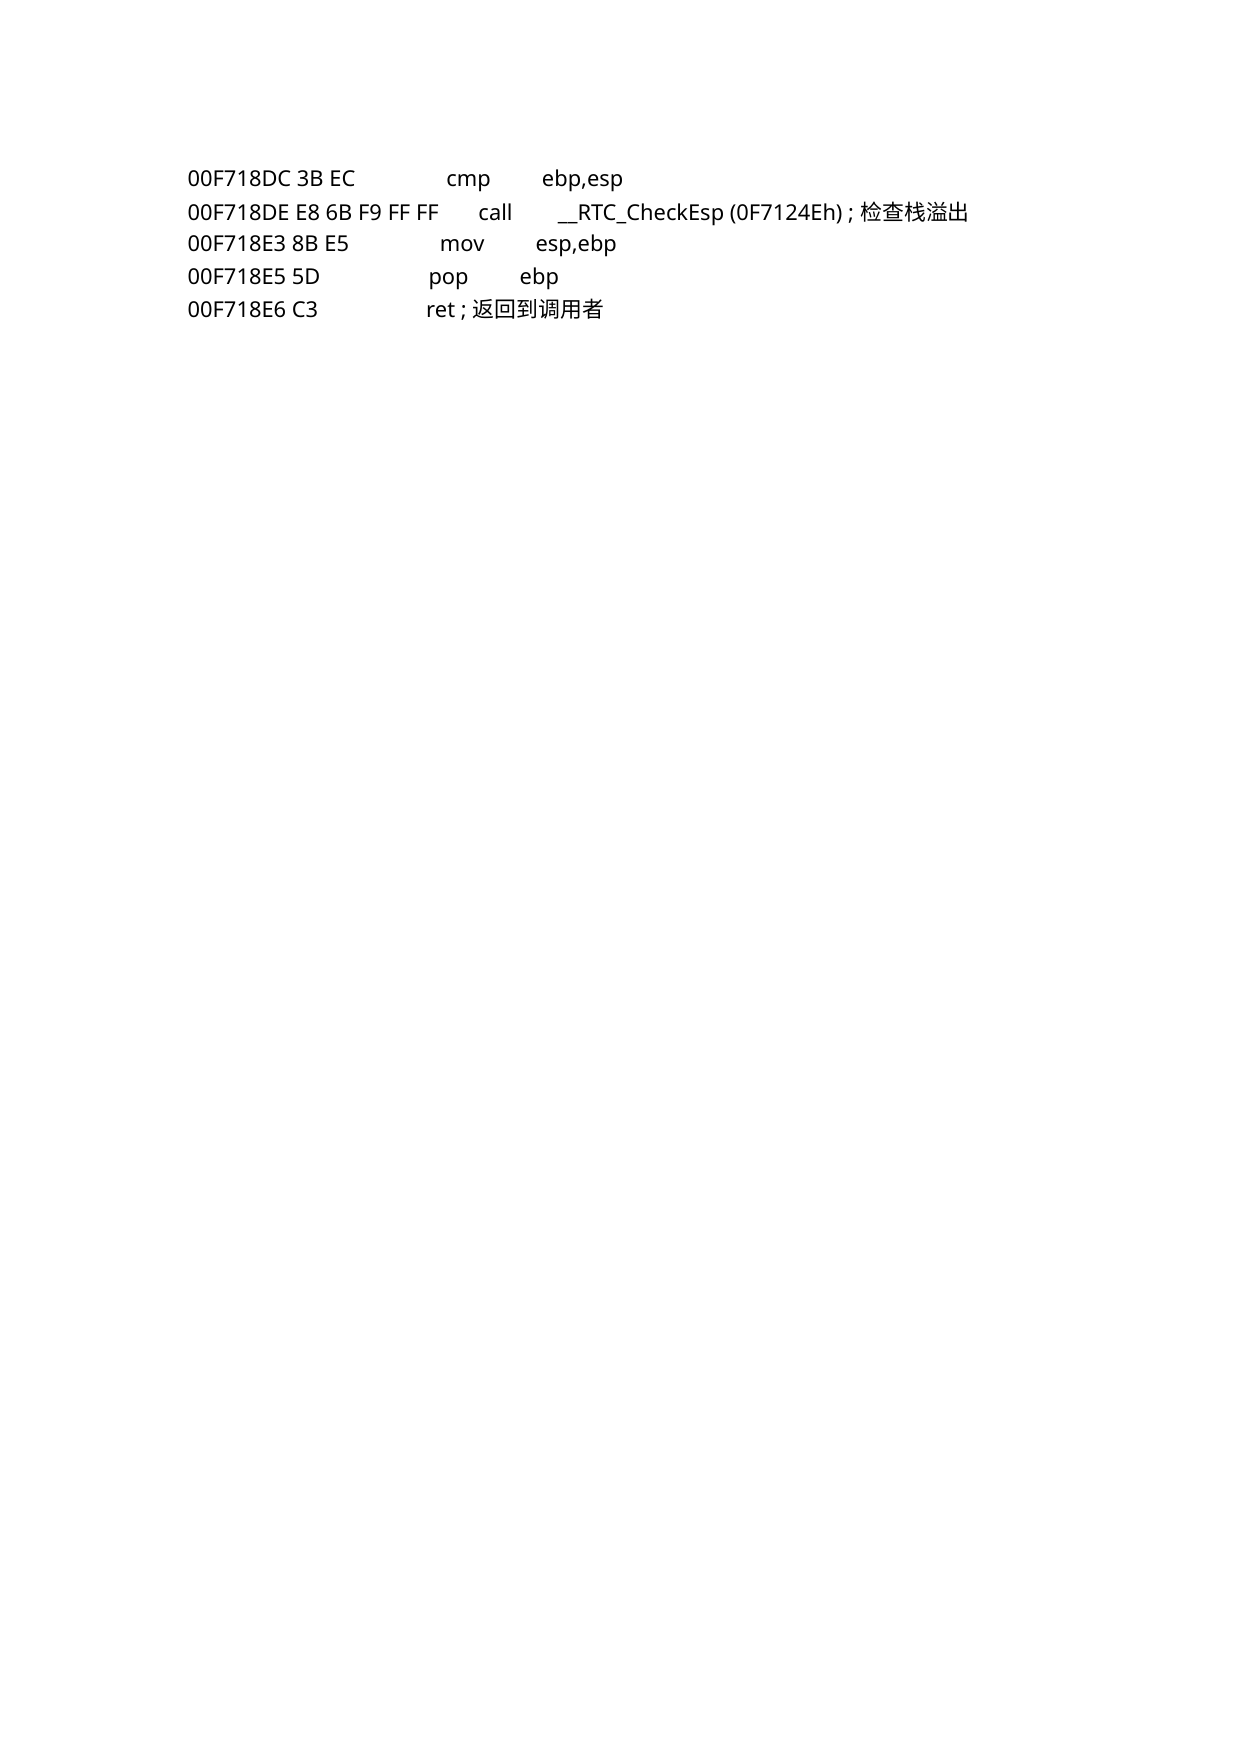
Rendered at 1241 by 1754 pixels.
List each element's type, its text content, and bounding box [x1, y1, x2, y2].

text 00F718E5 5D pop ebp [187, 259, 1053, 292]
text 00F718E3 8B E5 mov esp,ebp [187, 227, 1053, 259]
text 00F718E6 C3 ret ; 返回到调用者 [187, 292, 1053, 324]
text 00F718DE E8 6B F9 FF FF call __RTC_CheckEsp (0F7124Eh) ; 检查栈溢出 [187, 194, 1053, 227]
text 00F718DC 3B EC cmp ebp,esp [187, 162, 1053, 194]
